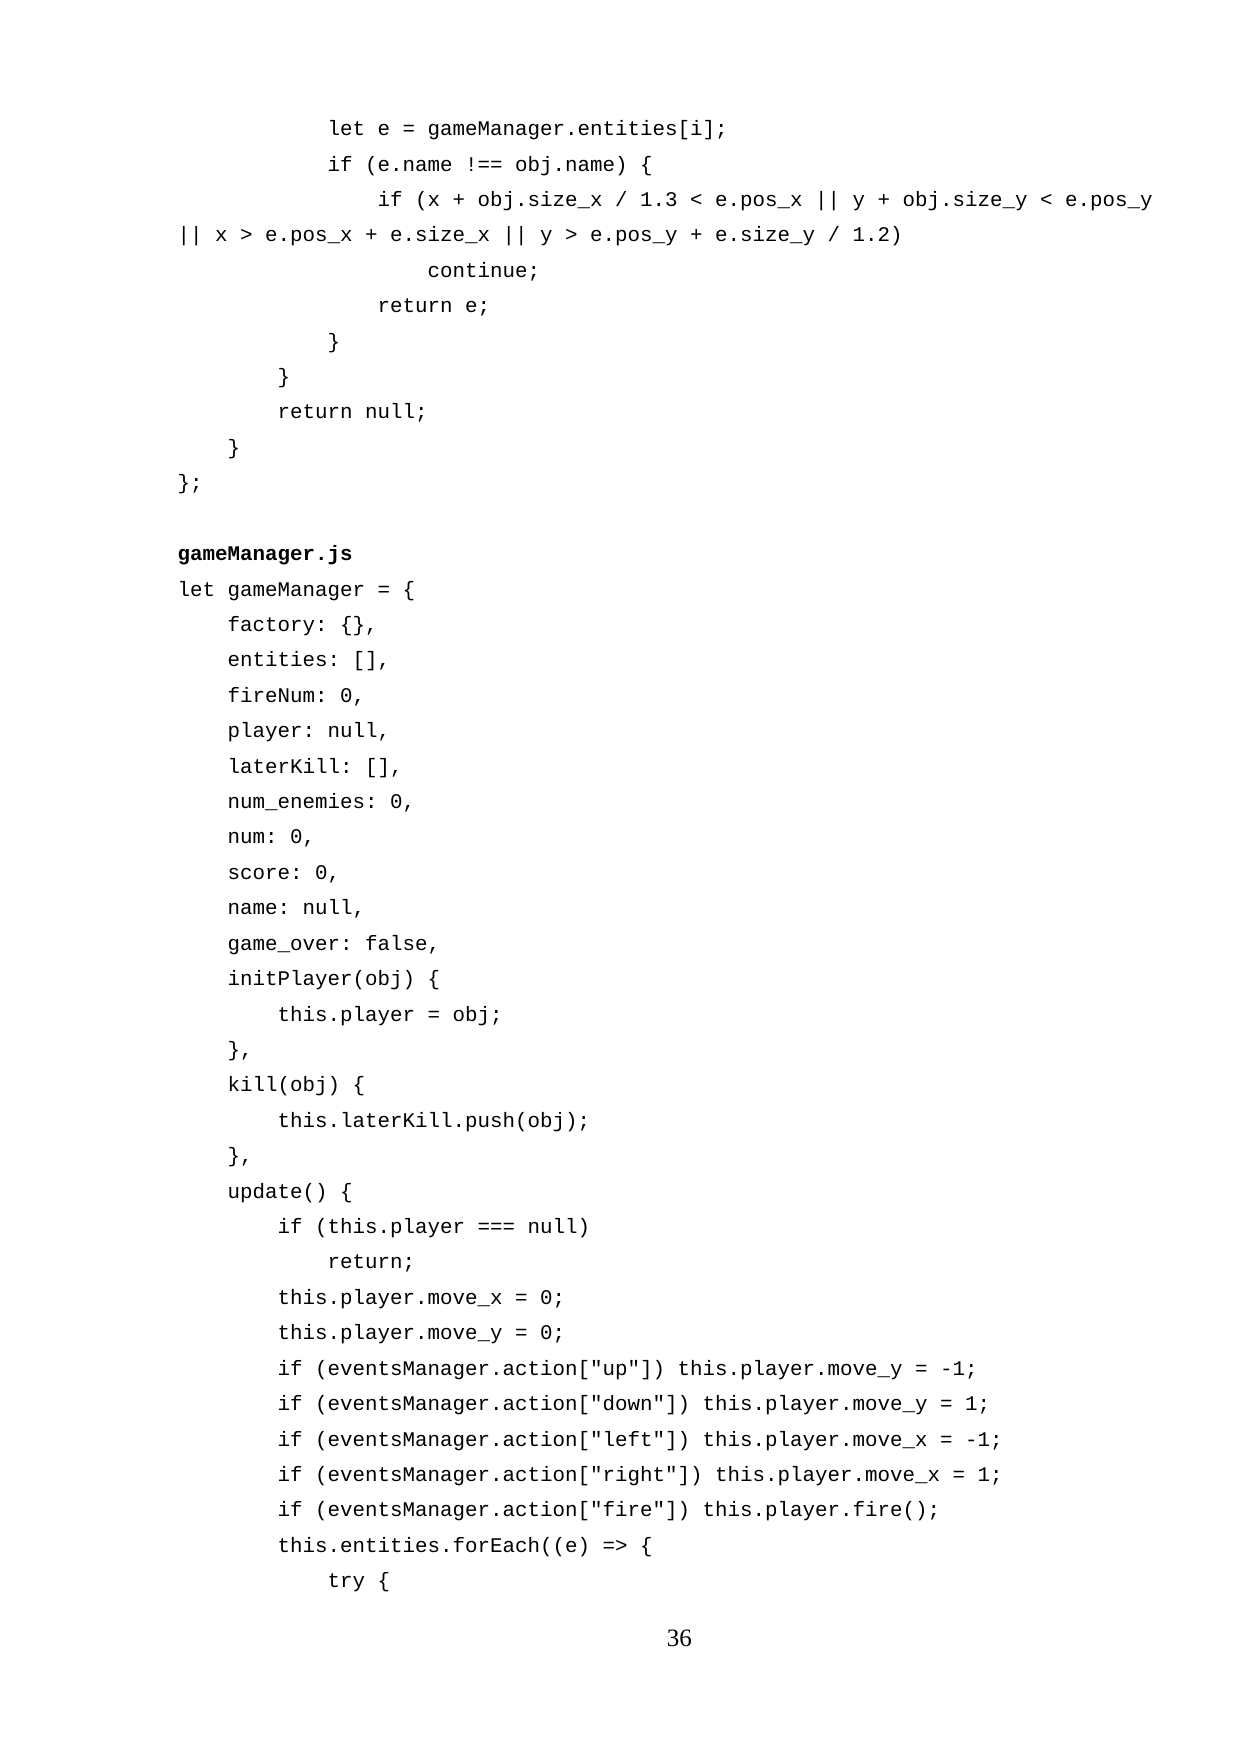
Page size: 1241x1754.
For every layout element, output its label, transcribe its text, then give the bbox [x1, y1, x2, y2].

text return; [177, 1251, 1181, 1275]
text player: null, [177, 720, 1181, 744]
text if (this.player === null) [177, 1216, 1181, 1240]
text return null; [177, 401, 1181, 425]
text if (eventsManager.action["right"]) this.player.move_x = 1; [177, 1464, 1181, 1488]
text if (eventsManager.action["left"]) this.player.move_x = -1; [177, 1428, 1181, 1452]
text this.player.move_y = 0; [177, 1322, 1181, 1346]
text this.player = obj; [177, 1003, 1181, 1027]
text if (eventsManager.action["up"]) this.player.move_y = -1; [177, 1358, 1181, 1381]
text return e; [177, 295, 1181, 319]
text initPlayer(obj) { [177, 968, 1181, 992]
text factory: {}, [177, 614, 1181, 638]
text fireNum: 0, [177, 685, 1181, 708]
text if (e.name !== obj.name) { [177, 153, 1181, 177]
text if (x + obj.size_x / 1.3 < e.pos_x || y + obj.size_y < e.pos_y || x > e.pos_x + e.size_x || y > e.pos_y + e.size_y / 1.2) [177, 189, 1181, 248]
text update() { [177, 1181, 1181, 1204]
text gameManager.js [177, 543, 1181, 567]
text let gameManager = { [177, 578, 1181, 602]
text entities: [], [177, 649, 1181, 673]
text if (eventsManager.action["down"]) this.player.move_y = 1; [177, 1393, 1181, 1417]
text laterKill: [], [177, 756, 1181, 779]
text } [177, 331, 1181, 354]
text if (eventsManager.action["fire"]) this.player.fire(); [177, 1499, 1181, 1523]
text this.player.move_x = 0; [177, 1287, 1181, 1311]
text this.laterKill.push(obj); [177, 1110, 1181, 1133]
text this.entities.forEach((e) => { [177, 1535, 1181, 1558]
text continue; [177, 260, 1181, 283]
text } [177, 366, 1181, 390]
text }, [177, 1145, 1181, 1169]
text game_over: false, [177, 933, 1181, 956]
text }; [177, 472, 1181, 496]
text num_enemies: 0, [177, 791, 1181, 815]
text num: 0, [177, 826, 1181, 850]
text kill(obj) { [177, 1074, 1181, 1098]
text name: null, [177, 897, 1181, 921]
text let e = gameManager.entities[i]; [177, 118, 1181, 142]
text } [177, 437, 1181, 461]
text }, [177, 1039, 1181, 1063]
text score: 0, [177, 862, 1181, 886]
text try { [177, 1570, 1181, 1594]
